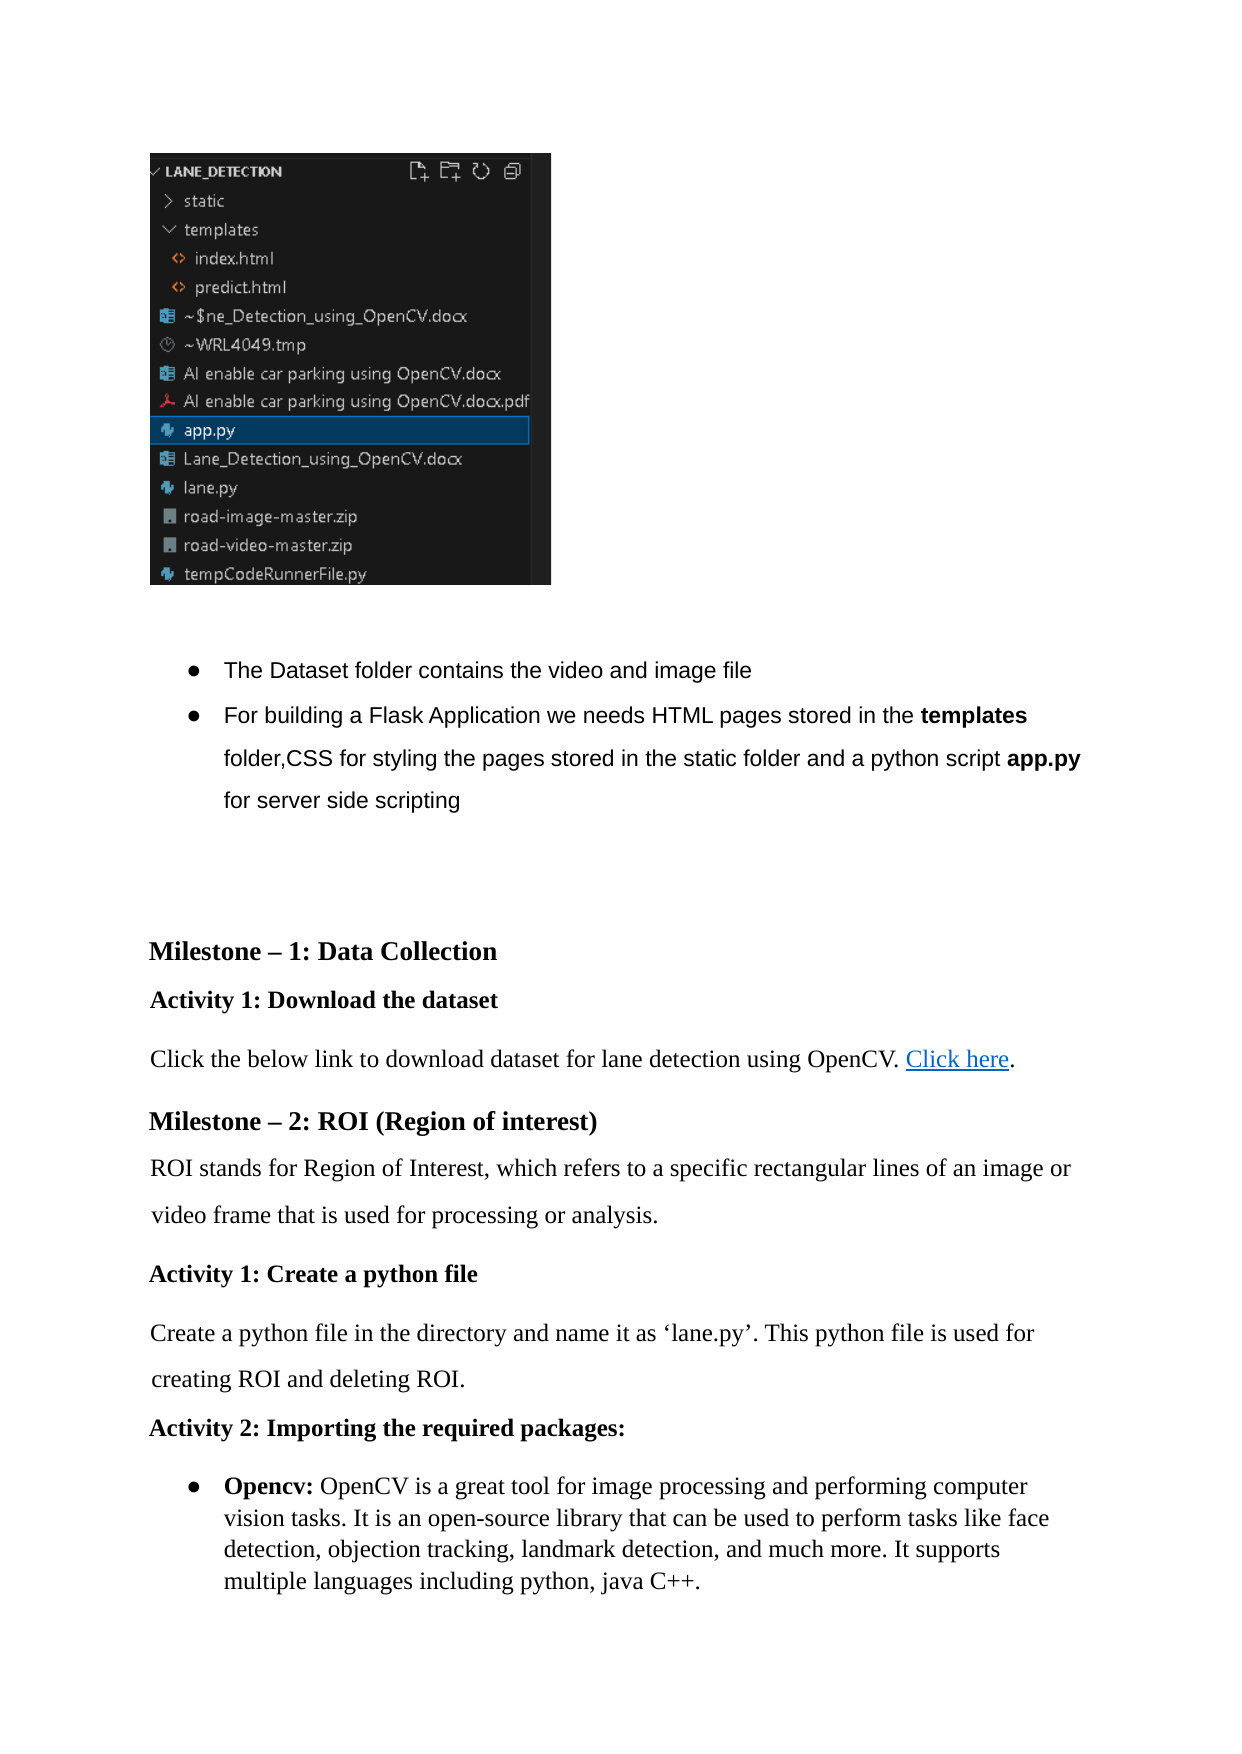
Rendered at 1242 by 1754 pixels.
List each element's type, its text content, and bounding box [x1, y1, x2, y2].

text ROI stands for Region of Interest, which refers to a specific rectangular lines of an image or video frame that is used for processing or analysis. [150, 1153, 1089, 1228]
subtitle Milestone – 1: Data Collection Activity 1: Download the dataset [148, 935, 583, 1014]
subtitle Activity 2: Importing the required packages: [148, 1413, 1087, 1441]
subtitle Activity 1: Create a python file [148, 1259, 1087, 1288]
text Click the below link to download dataset for lane detection using OpenCV. Click here. [150, 1044, 1089, 1073]
list Opencv: OpenCV is a great tool for image processing and performing computer vision tasks. It is an open-source library that can be used to perform tasks like face detection, objection tracking, landmark detection, and much more. It supports multiple languages including python, java C++. [186, 1471, 1089, 1595]
text Create a python file in the directory and name it as ‘lane.py’. This python file is used for creating ROI and deleting ROI. [150, 1318, 1089, 1393]
subtitle Milestone – 2: ROI (Region of interest) [148, 1105, 1087, 1137]
picture [150, 153, 552, 585]
list For building a Flask Application we needs HTML pages stored in the templates folder,CSS for styling the pages stored in the static folder and a python script app.py for server side scripting [186, 700, 1089, 813]
list The Dataset folder contains the video and image file [186, 655, 1089, 684]
